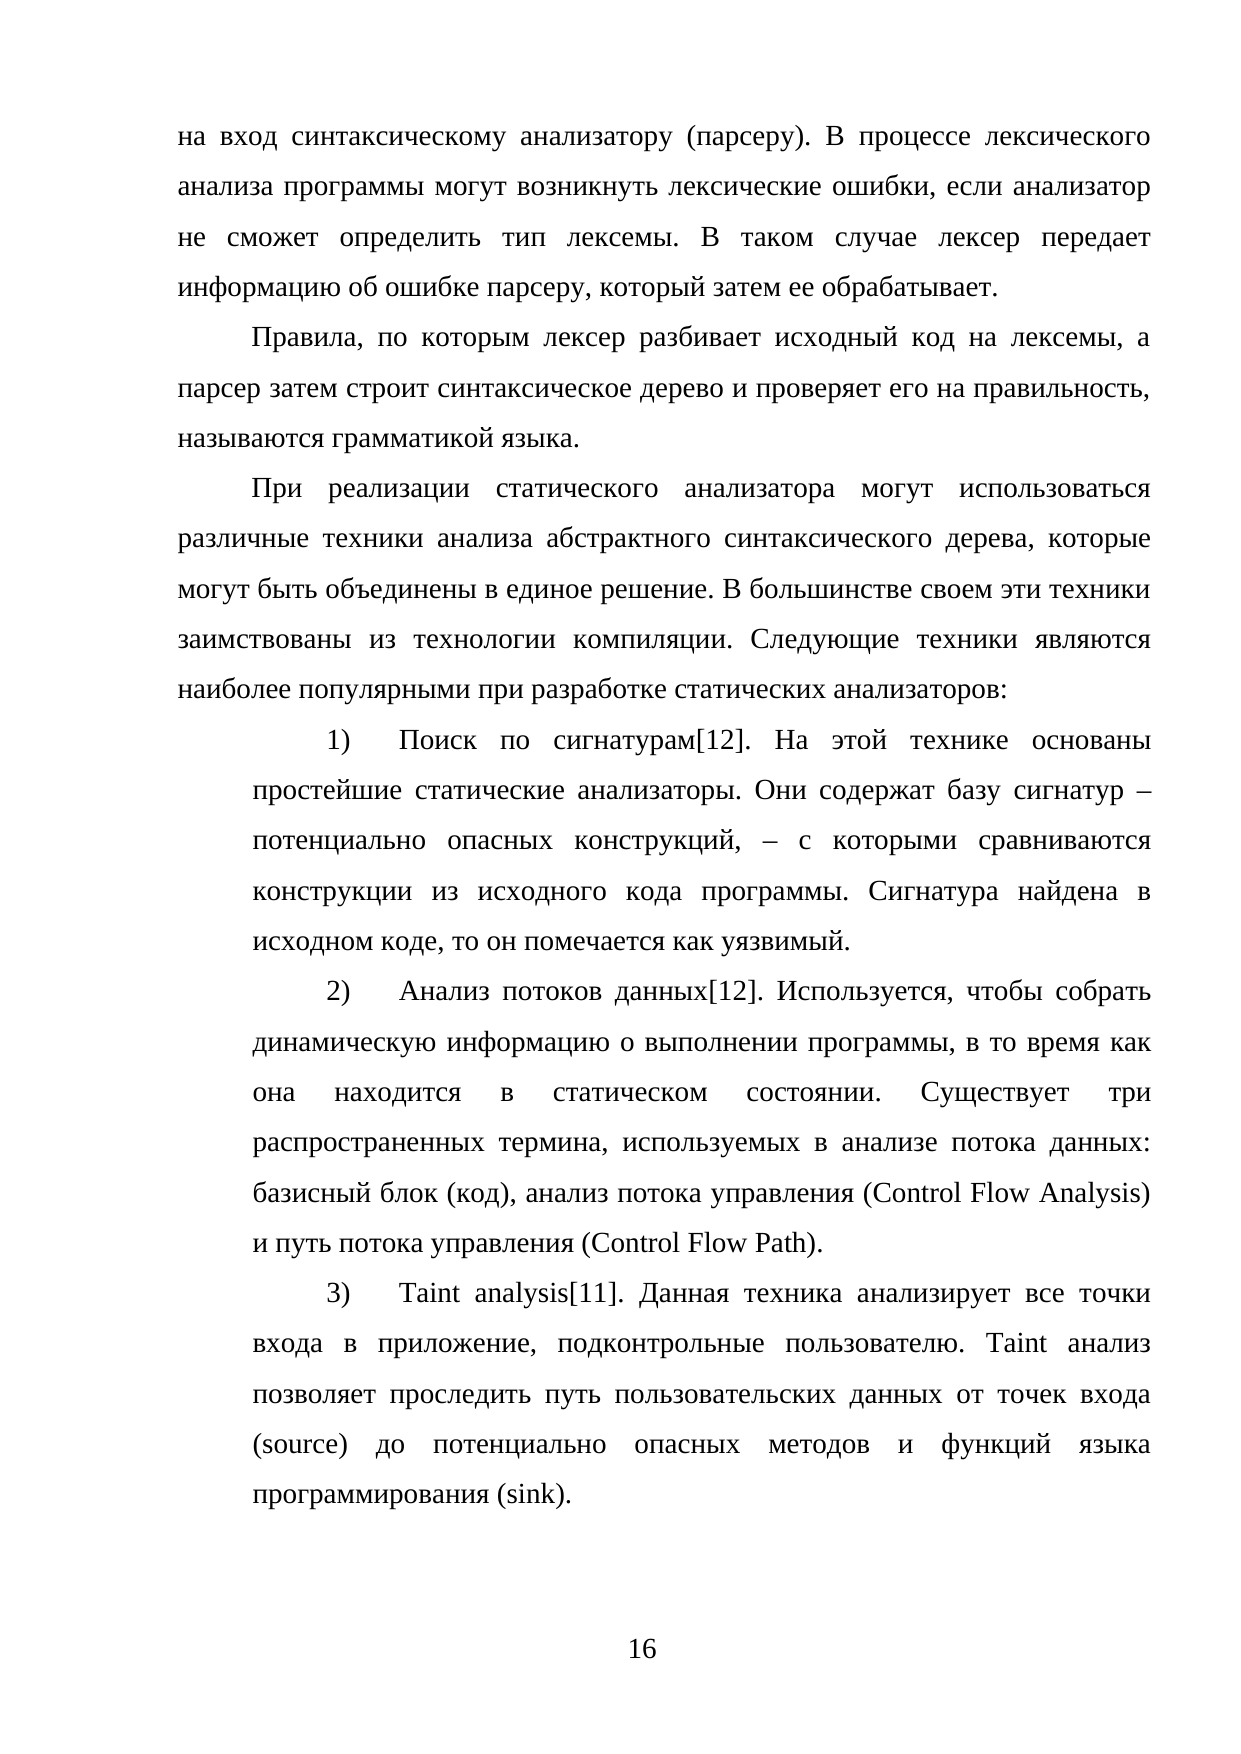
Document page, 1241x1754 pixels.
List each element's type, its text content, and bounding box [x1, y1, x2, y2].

text Правила, по которым лексер разбивает исходный код на лексемы, а парсер затем строит синтаксическое дерево и проверяет его на правильность, называются грамматикой языка. [177, 319, 1152, 453]
list Taint analysis[11]. Данная техника анализирует все точки входа в приложение, подконтрольные пользователю. Taint анализ позволяет проследить путь пользовательских данных от точек входа (source) до потенциально опасных методов и функций языка программирования (sink). [252, 1275, 1152, 1510]
text При реализации статического анализатора могут использоваться различные техники анализа абстрактного синтаксического дерева, которые могут быть объединены в единое решение. В большинстве своем эти техники заимствованы из технологии компиляции. Следующие техники являются наиболее популярными при разработке статических анализаторов: [177, 470, 1152, 705]
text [177, 118, 1152, 303]
list Анализ потоков данных[12]. Используется, чтобы собрать динамическую информацию о выполнении программы, в то время как она находится в статическом состоянии. Существует три распространенных термина, используемых в анализе потока данных: базисный блок (код), анализ потока управления (Control Flow Analysis) и путь потока управления (Control Flow Path). [252, 973, 1152, 1258]
list Поиск по сигнатурам[12]. На этой технике основаны простейшие статические анализаторы. Они содержат базу сигнатур – потенциально опасных конструкций, – с которыми сравниваются конструкции из исходного кода программы. Сигнатура найдена в исходном коде, то он помечается как уязвимый. [252, 722, 1152, 957]
